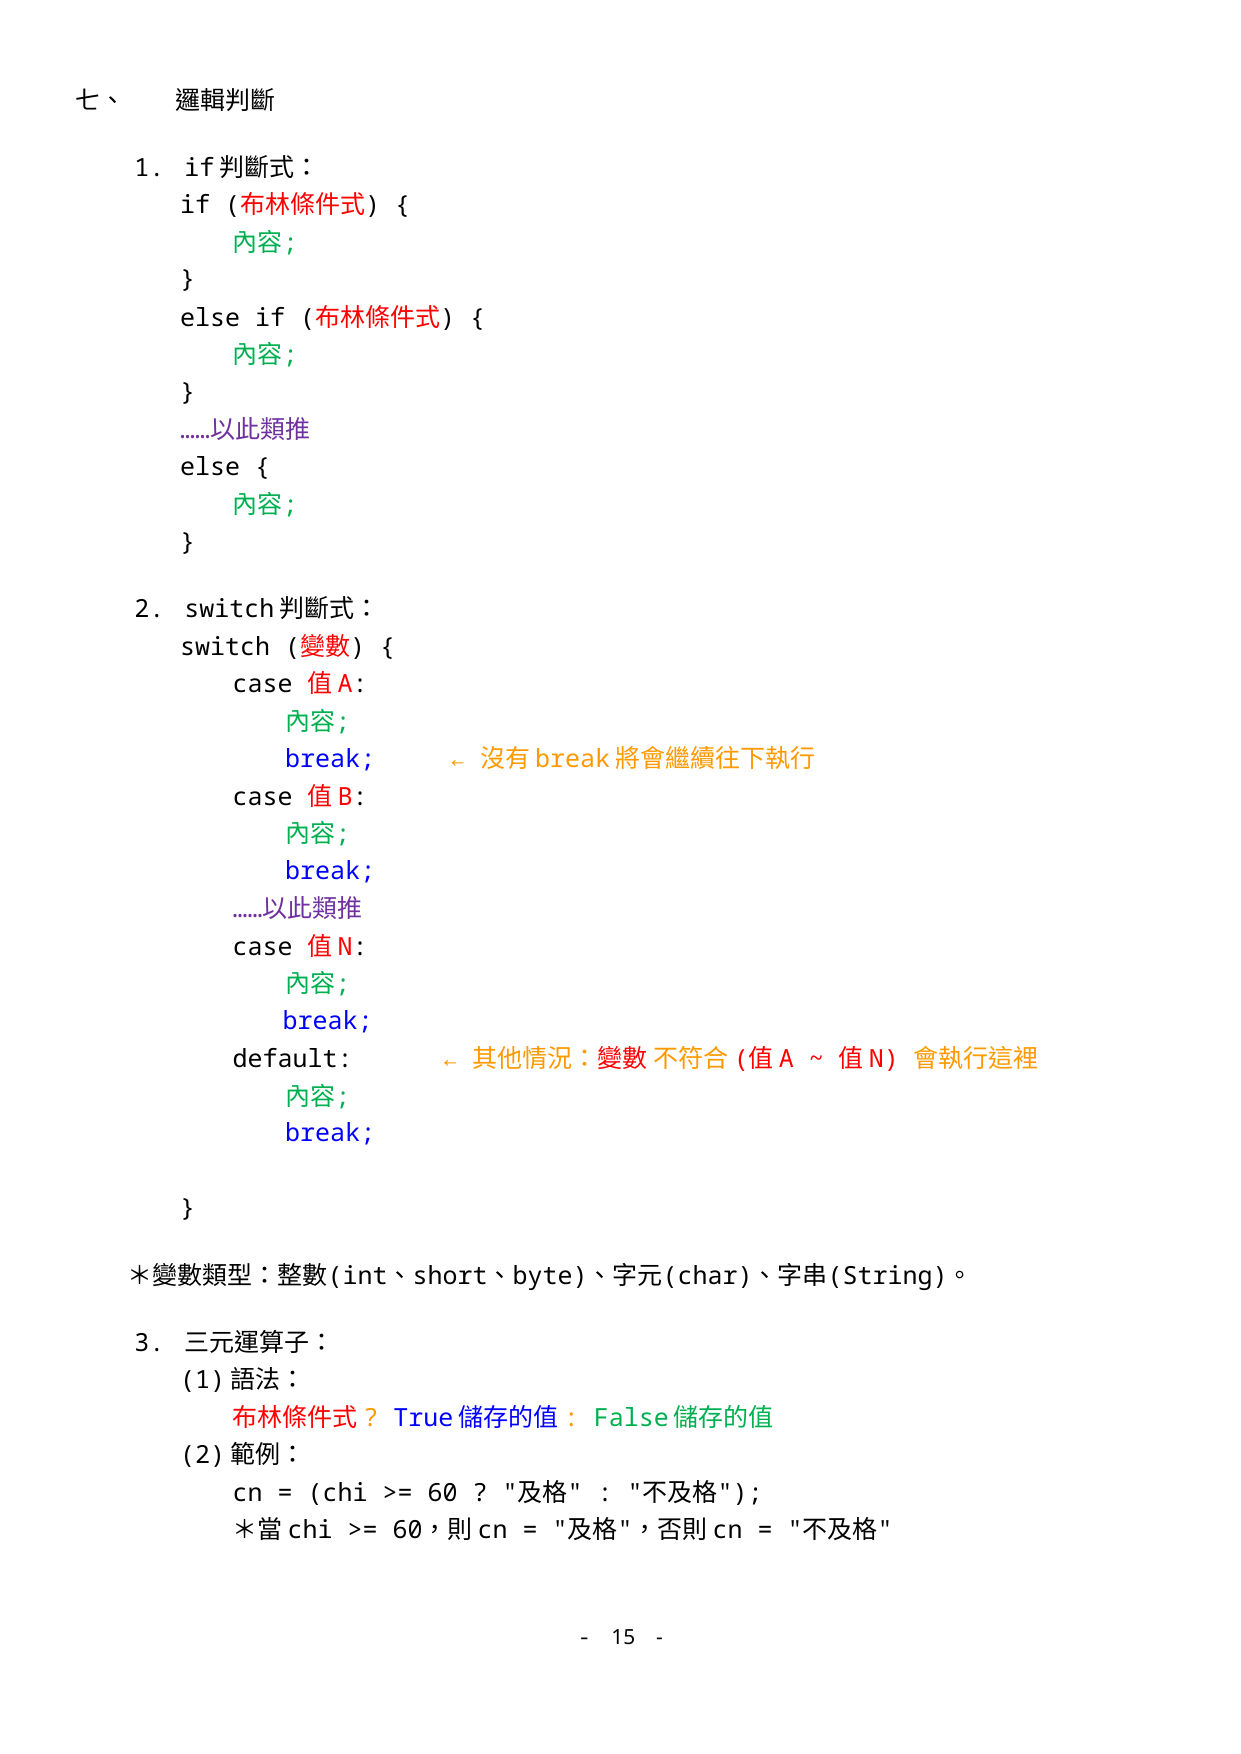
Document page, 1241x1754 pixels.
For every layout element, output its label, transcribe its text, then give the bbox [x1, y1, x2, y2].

list ＊當chi >= 60，則cn = "及格"，否則cn = "不及格" [232, 1509, 1165, 1546]
text break; [285, 1113, 1165, 1151]
text else { [180, 446, 1165, 484]
list cn = (chi >= 60 ? "及格" : "不及格"); [232, 1471, 1165, 1509]
subtitle if判斷式： [134, 146, 1165, 184]
text 內容; [232, 484, 1165, 521]
subtitle switch判斷式： [134, 588, 1165, 626]
text } [180, 1188, 1165, 1226]
text ……以此類推 [232, 888, 1165, 926]
text if (布林條件式) { [180, 184, 1165, 221]
text } [180, 371, 1165, 409]
subtitle 三元運算子： [134, 1321, 1165, 1359]
list 範例： [180, 1434, 1165, 1471]
text case 值B: [232, 776, 1165, 813]
text 內容; [285, 963, 1165, 1001]
text 內容; [232, 221, 1165, 259]
text 內容; [285, 1076, 1165, 1113]
text case 值N: [232, 926, 1165, 963]
text case 值A: [232, 663, 1165, 701]
text 內容; [232, 334, 1165, 371]
text else if (布林條件式) { [180, 296, 1165, 334]
text } [180, 521, 1165, 559]
text 內容; [285, 813, 1165, 851]
text break; [285, 851, 1165, 888]
subtitle 邏輯判斷 [75, 80, 1165, 117]
text break; [232, 1001, 1165, 1038]
text switch (變數) { [180, 626, 1165, 663]
text break; ← 沒有break將會繼續往下執行 [285, 738, 1165, 776]
list 語法： [180, 1359, 1165, 1396]
text ＊變數類型：整數(int、short、byte)、字元(char)、字串(String)。 [127, 1255, 1165, 1292]
text } [180, 259, 1165, 296]
text default: ← 其他情況：變數 不符合 (值A ~ 值N) 會執行這裡 [232, 1038, 1165, 1076]
list 布林條件式 ? True儲存的值 : False儲存的值 [232, 1396, 1165, 1434]
text 內容; [285, 701, 1165, 738]
text ……以此類推 [180, 409, 1165, 446]
